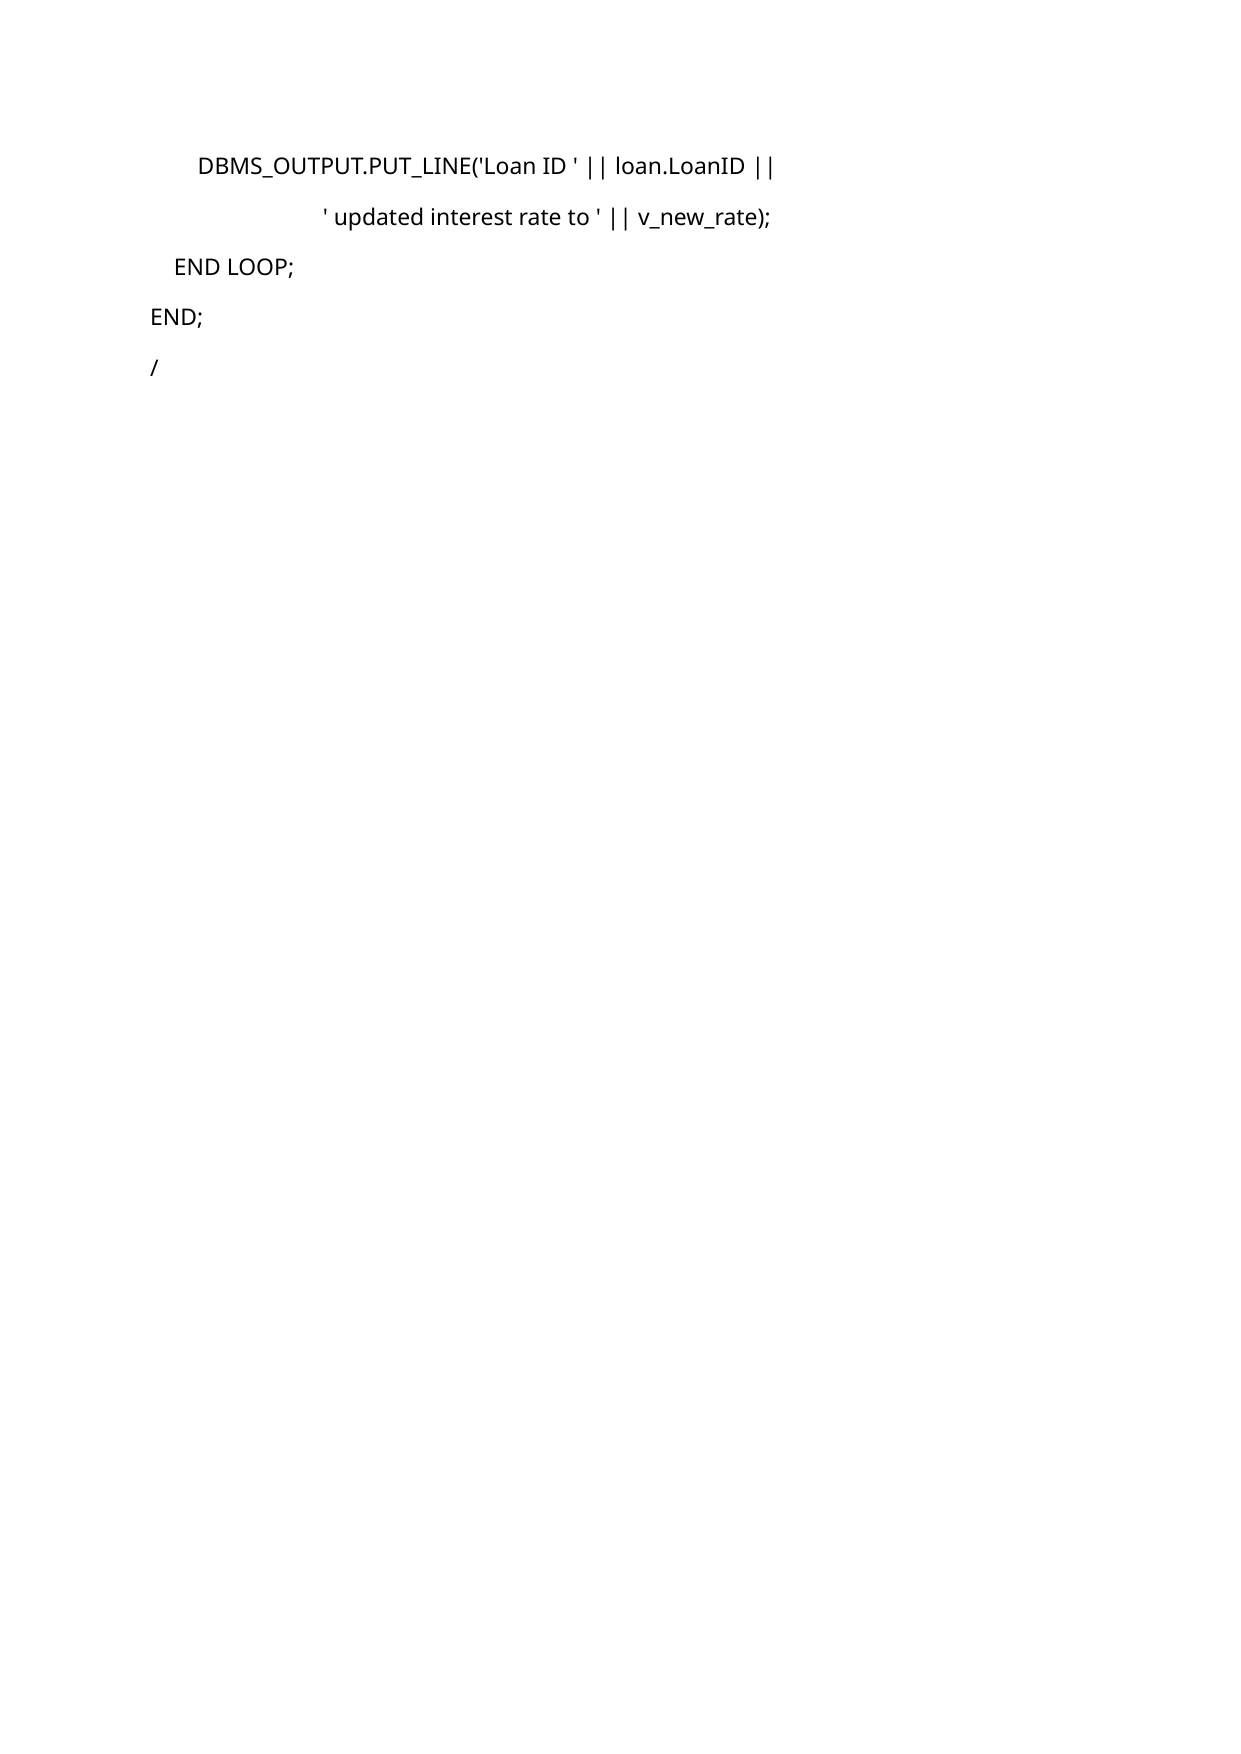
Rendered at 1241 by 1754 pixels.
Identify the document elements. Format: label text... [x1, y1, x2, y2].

text END; [150, 301, 1090, 332]
text END LOOP; [150, 251, 1090, 282]
text / [150, 352, 1090, 383]
text DBMS_OUTPUT.PUT_LINE('Loan ID ' || loan.LoanID || [150, 150, 1090, 181]
text ' updated interest rate to ' || v_new_rate); [150, 200, 1090, 232]
